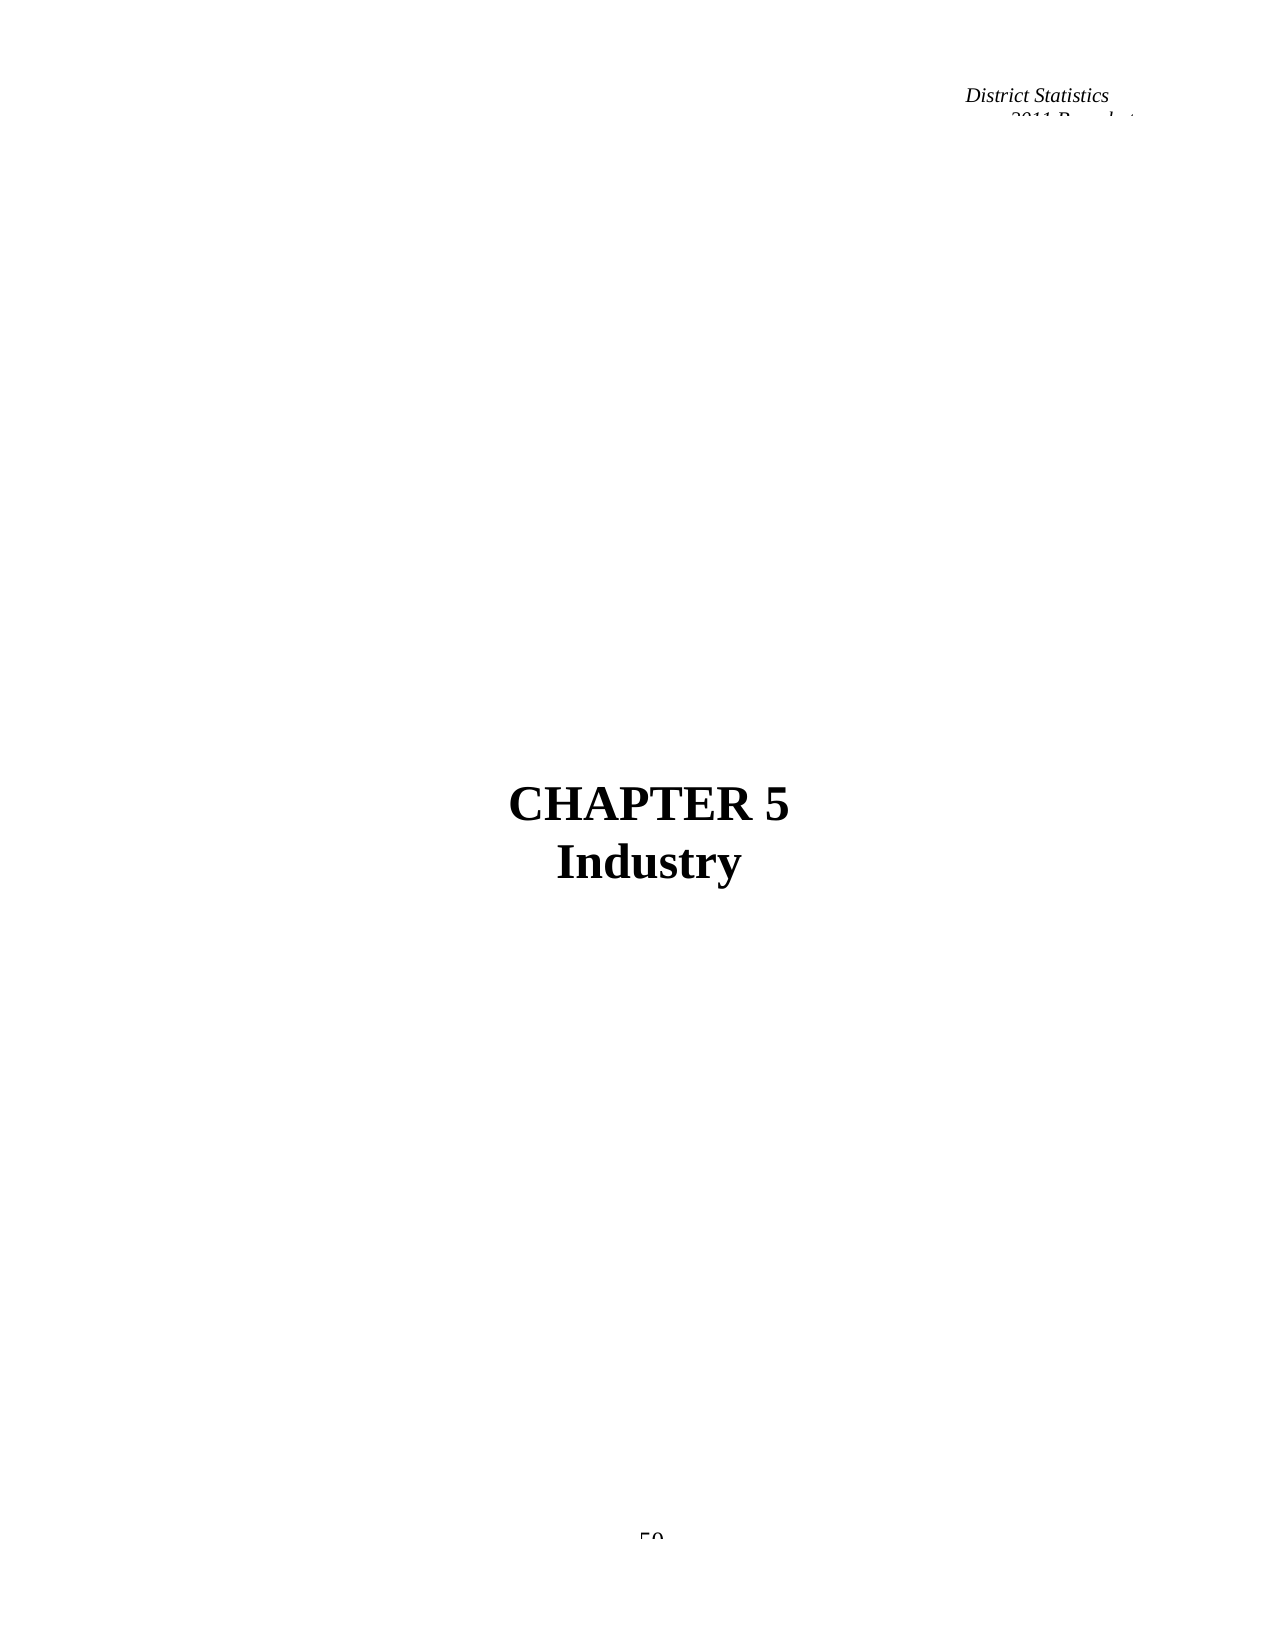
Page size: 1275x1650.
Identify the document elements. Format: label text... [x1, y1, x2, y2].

text Industry [198, 832, 1100, 889]
subtitle CHAPTER 5 [198, 774, 1100, 832]
